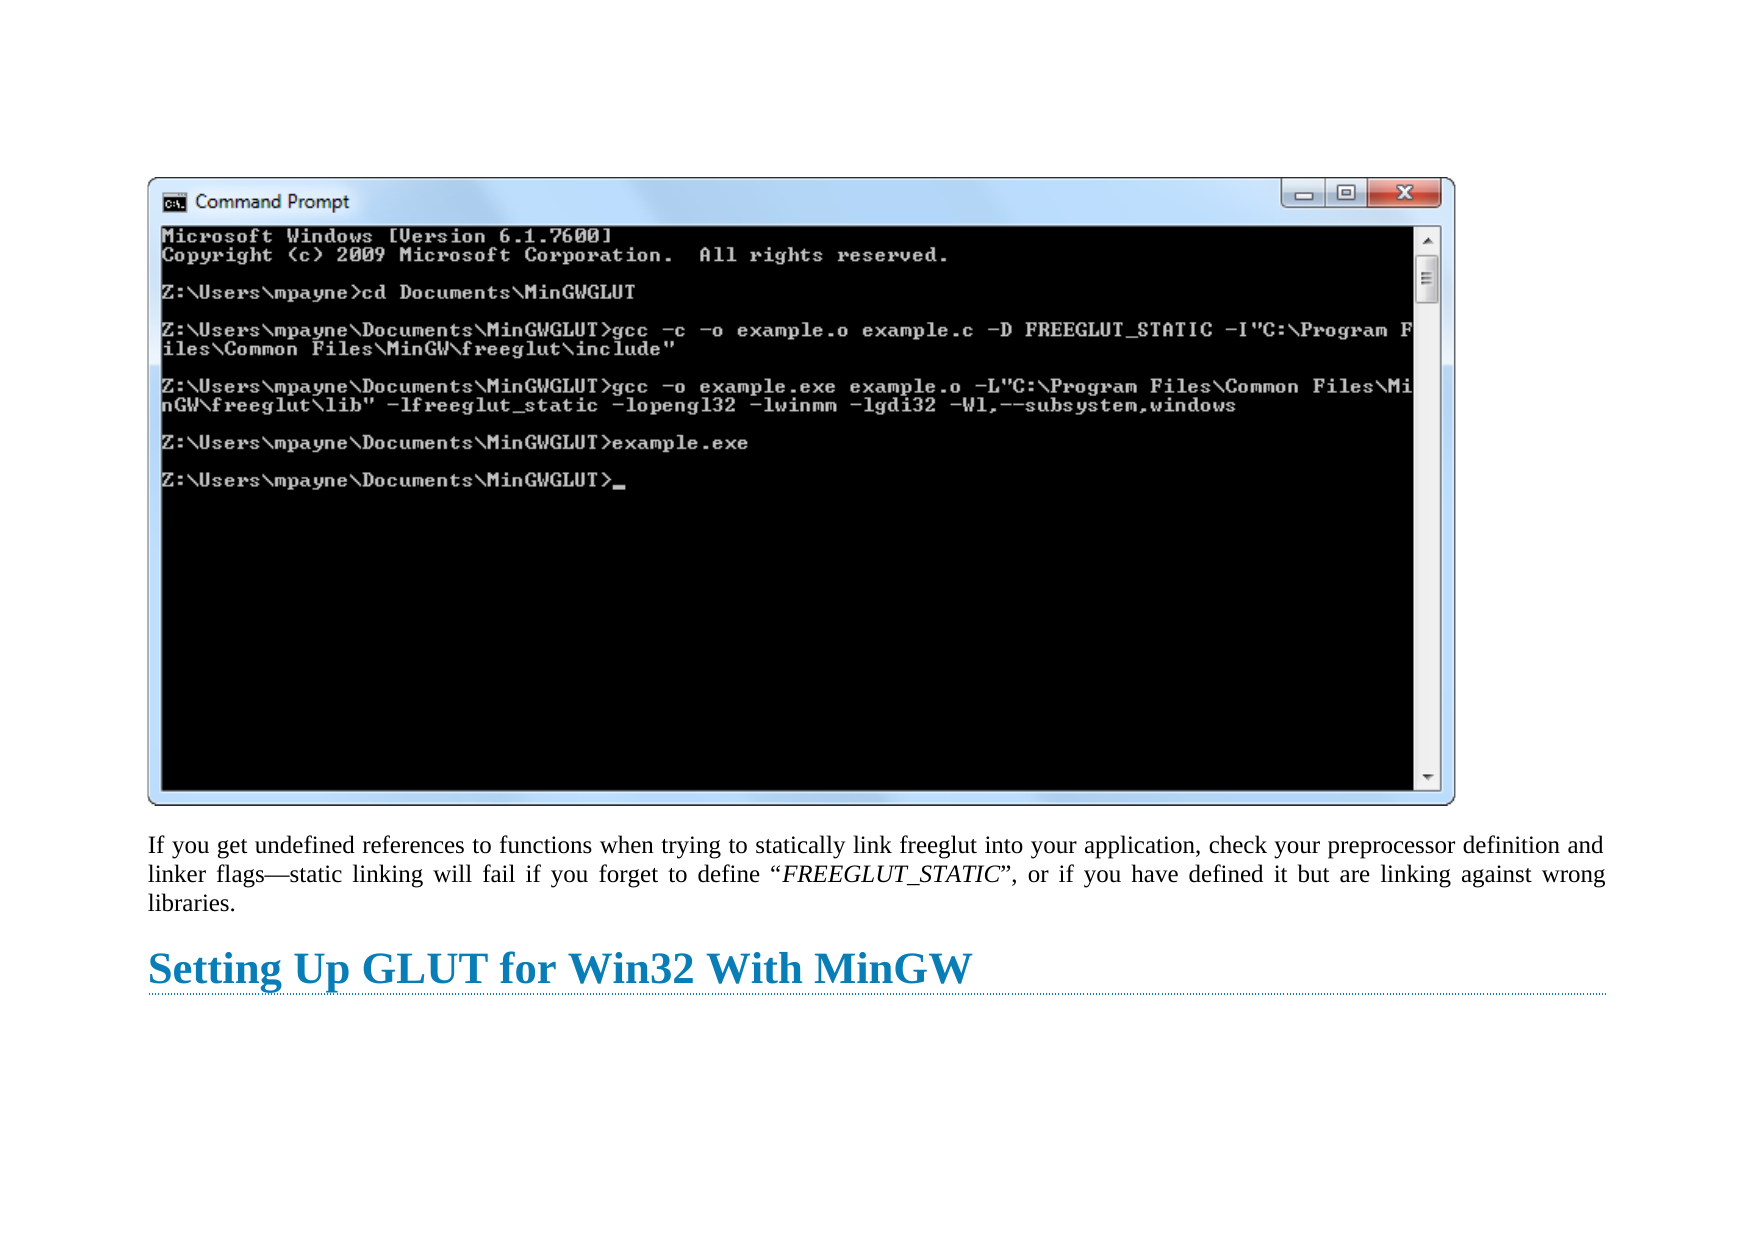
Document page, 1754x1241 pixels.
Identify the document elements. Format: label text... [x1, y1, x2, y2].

picture [147, 177, 1456, 806]
text If you get undefined references to functions when trying to statically link freeglut into your application, check your preprocessor definition and linker flags—static linking will fail if you forget to define “FREEGLUT_STATIC”, or if you have defined it but are linking against wrong libraries. [148, 830, 1606, 917]
text Setting Up GLUT for Win32 With MinGW [148, 942, 1606, 994]
